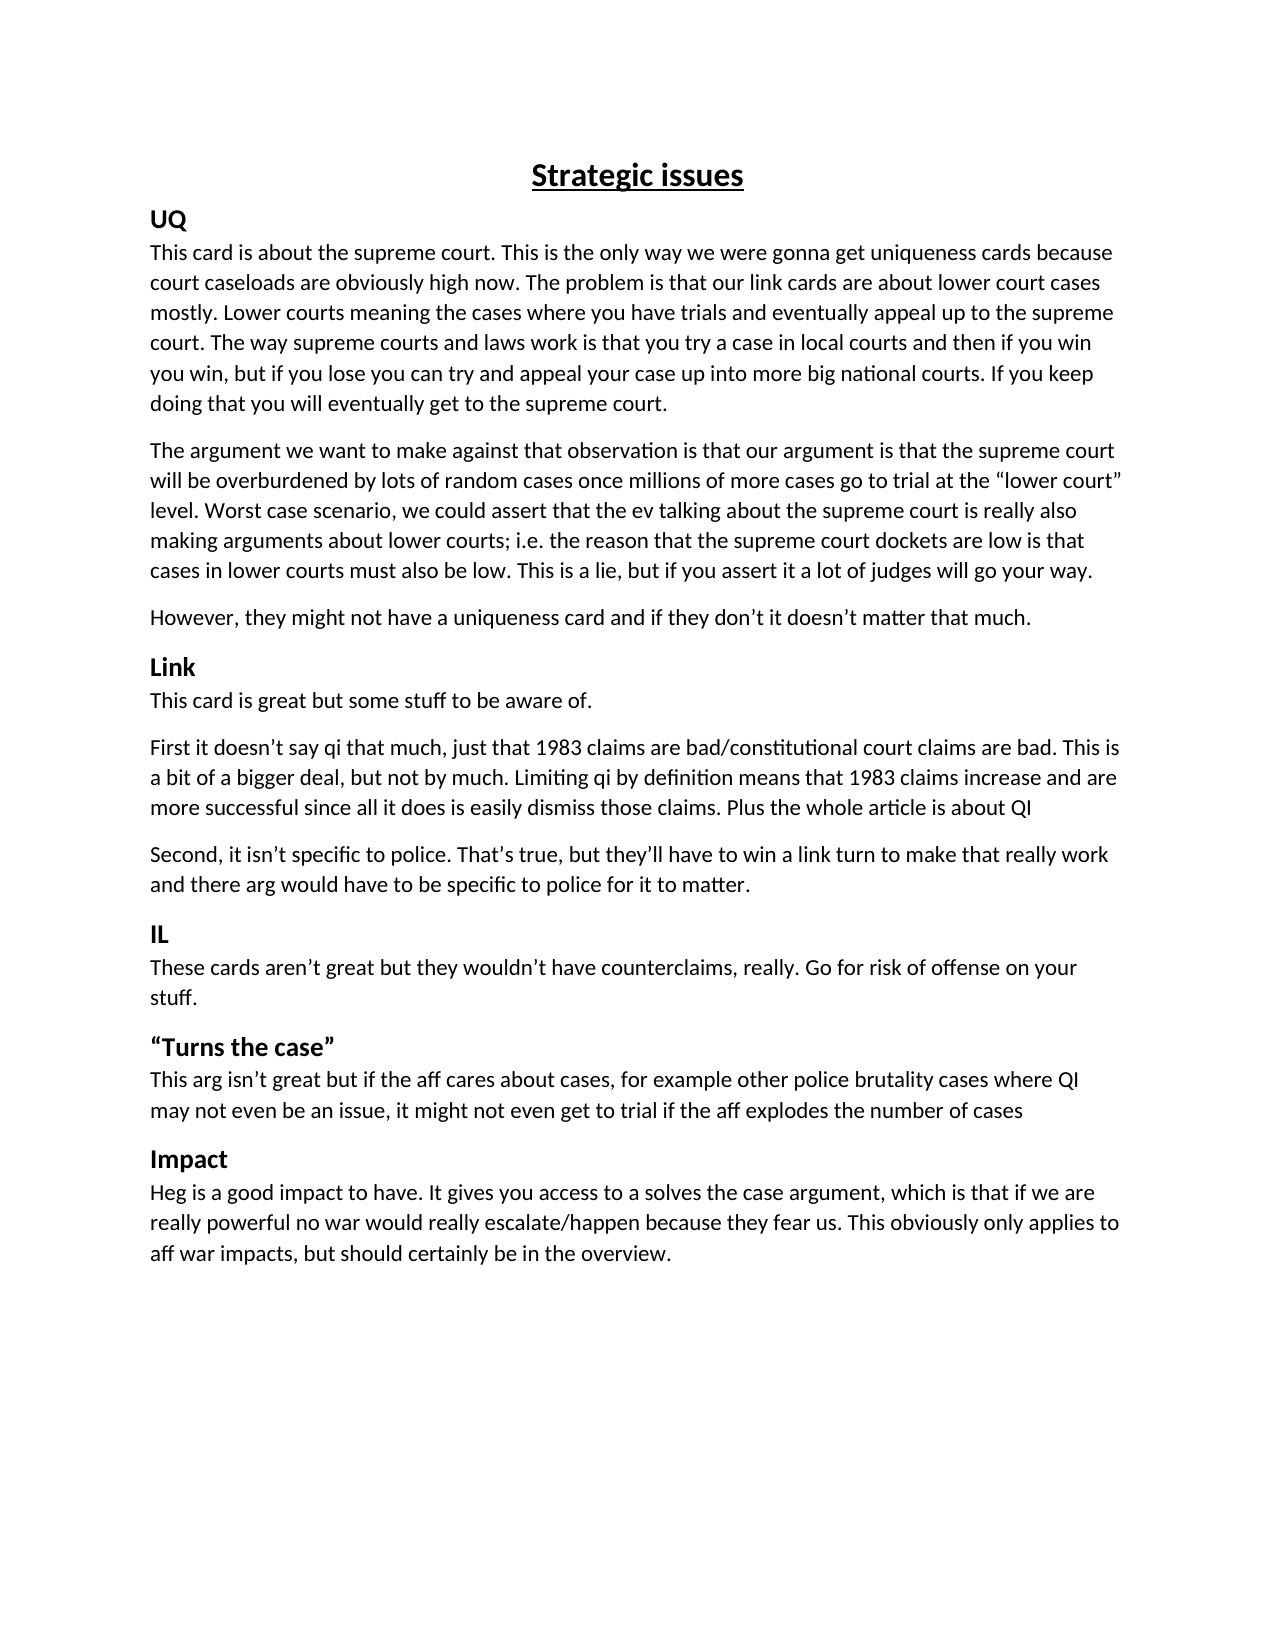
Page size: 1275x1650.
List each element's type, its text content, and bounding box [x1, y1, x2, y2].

text First it doesn’t say qi that much, just that 1983 claims are bad/constitutional court claims are bad. This is a bit of a bigger deal, but not by much. Limiting qi by definition means that 1983 claims increase and are more successful since all it does is easily dismiss those claims. Plus the whole article is about QI [150, 733, 1125, 821]
text These cards aren’t great but they wouldn’t have counterclaims, really. Go for risk of offense on your stuff. [150, 953, 1125, 1011]
text Heg is a good impact to have. It gives you access to a solves the case argument, which is that if we are really powerful no war would really escalate/happen because they fear us. This obviously only applies to aff war impacts, but should certainly be in the overview. [150, 1178, 1125, 1267]
text Second, it isn’t specific to police. That’s true, but they’ll have to win a link turn to make that really work and there arg would have to be specific to police for it to matter. [150, 840, 1125, 898]
subtitle Impact [150, 1143, 1125, 1176]
text This arg isn’t great but if the aff cares about cases, for example other police brutality cases where QI may not even be an issue, it might not even get to trial if the aff explodes the number of cases [150, 1066, 1125, 1124]
text This card is about the supreme court. This is the only way we were gonna get uniqueness cards because court caseloads are obviously high now. The problem is that our link cards are about lower court cases mostly. Lower courts meaning the cases where you have trials and eventually appeal up to the supreme court. The way supreme courts and laws work is that you try a case in local courts and then if you win you win, but if you lose you can try and appeal your case up into more big national courts. If you keep doing that you will eventually get to the supreme court. [150, 238, 1125, 417]
subtitle UQ [150, 202, 1125, 235]
subtitle Strategic issues [150, 154, 1125, 195]
text This card is great but some stuff to be aware of. [150, 686, 1125, 714]
subtitle IL [150, 917, 1125, 950]
text However, they might not have a uniqueness card and if they don’t it doesn’t matter that much. [150, 603, 1125, 632]
text The argument we want to make against that observation is that our argument is that the supreme court will be overburdened by lots of random cases once millions of more cases go to trial at the “lower court” level. Worst case scenario, we could assert that the ev talking about the supreme court is really also making arguments about lower courts; i.e. the reason that the supreme court dockets are low is that cases in lower courts must also be low. This is a lie, but if you assert it a lot of judges will go your way. [150, 436, 1125, 585]
subtitle “Turns the case” [150, 1030, 1125, 1063]
subtitle Link [150, 650, 1125, 683]
